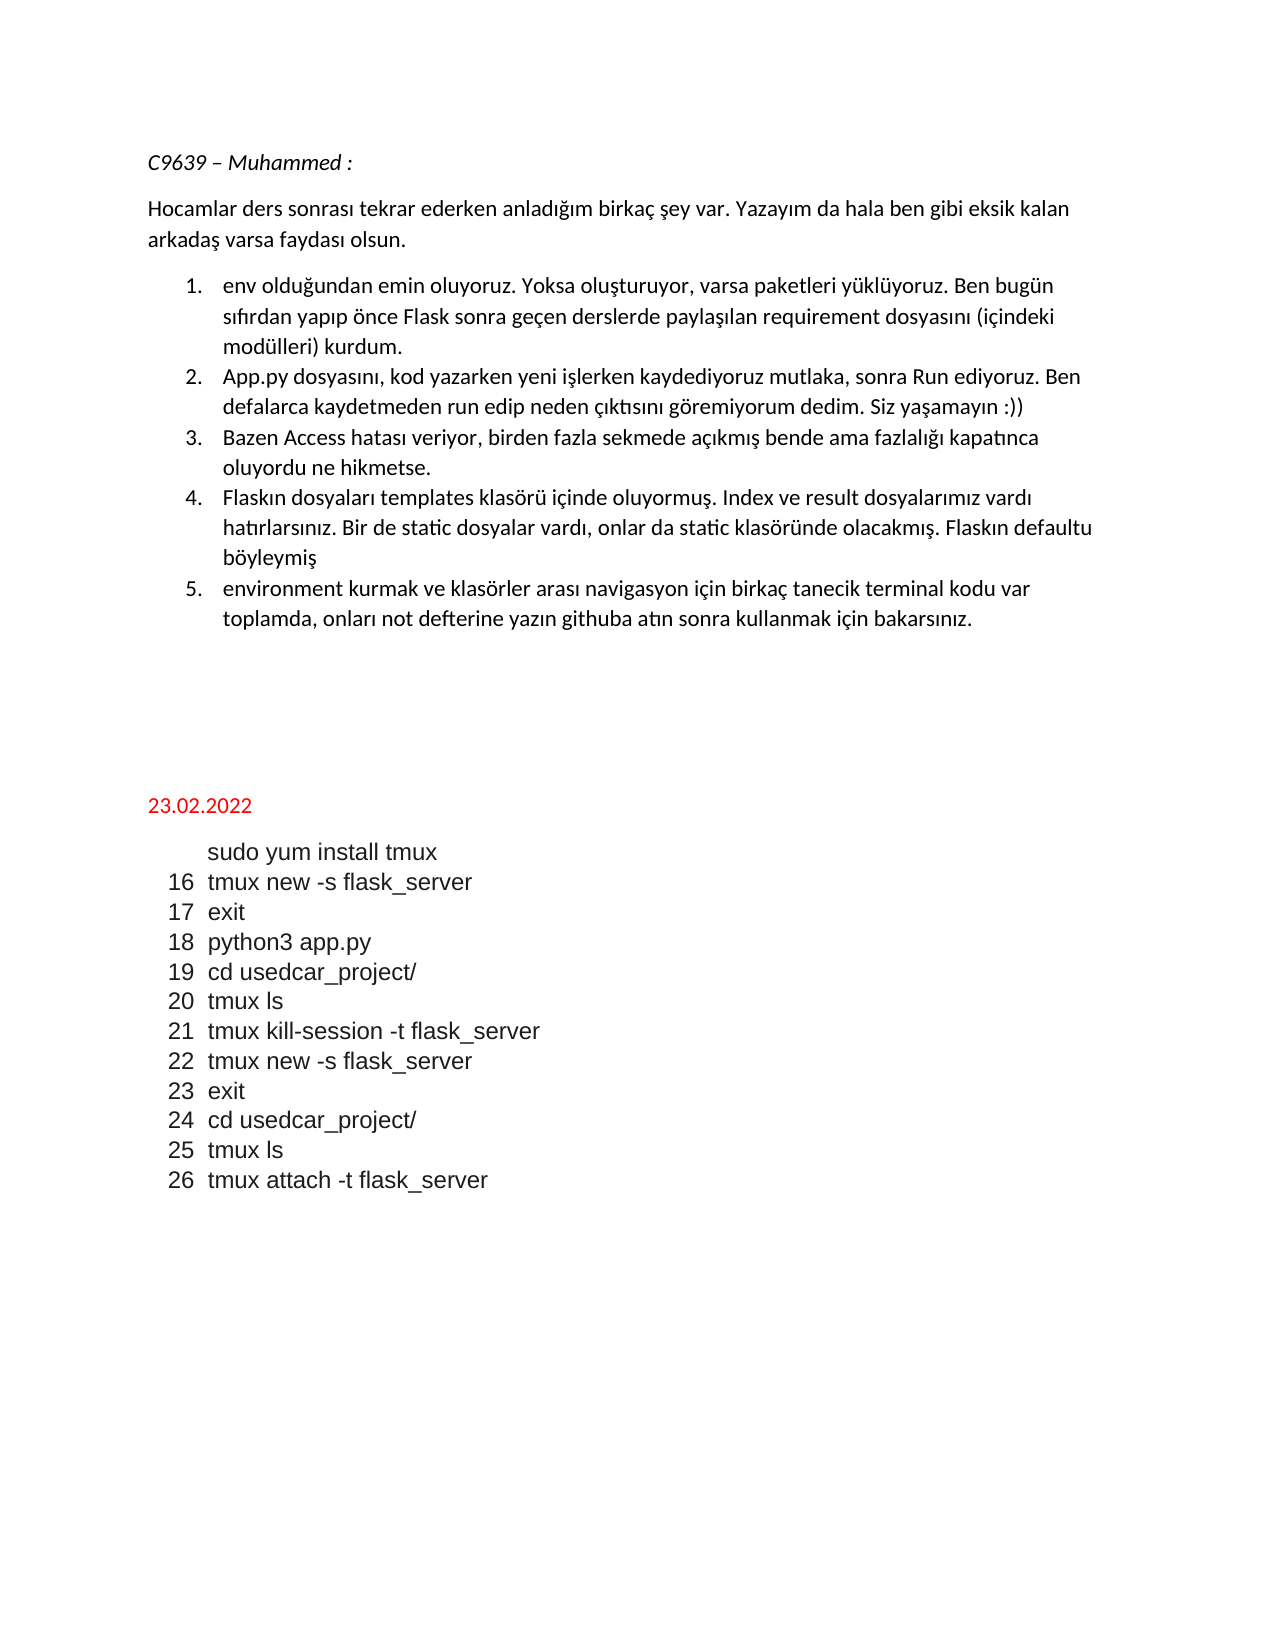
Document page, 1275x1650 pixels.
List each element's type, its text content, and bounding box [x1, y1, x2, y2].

list environment kurmak ve klasörler arası navigasyon için birkaç tanecik terminal kodu var toplamda, onları not defterine yazın githuba atın sonra kullanmak için bakarsınız. [185, 574, 1127, 632]
list Bazen Access hatası veriyor, birden fazla sekmede açıkmış bende ama fazlalığı kapatınca oluyordu ne hikmetse. [185, 423, 1127, 481]
list env olduğundan emin oluyoruz. Yoksa oluşturuyor, varsa paketleri yüklüyoruz. Ben bugün sıfırdan yapıp önce Flask sonra geçen derslerde paylaşılan requirement dosyasını (içindeki modülleri) kurdum. [185, 272, 1127, 360]
text 23.02.2022 [148, 791, 1127, 819]
text C9639 – Muhammed : [148, 148, 1127, 176]
list Flaskın dosyaları templates klasörü içinde oluyormuş. Index ve result dosyalarımız vardı hatırlarsınız. Bir de static dosyalar vardı, onlar da static klasöründe olacakmış. Flaskın defaultu böyleymiş [185, 483, 1127, 571]
list App.py dosyasını, kod yazarken yeni işlerken kaydediyoruz mutlaka, sonra Run ediyoruz. Ben defalarca kaydetmeden run edip neden çıktısını göremiyorum dedim. Siz yaşamayın :)) [185, 362, 1127, 420]
text Hocamlar ders sonrası tekrar ederken anladığım birkaç şey var. Yazayım da hala ben gibi eksik kalan arkadaş varsa faydası olsun. [148, 194, 1127, 253]
text sudo yum install tmux 16 tmux new -s flask_server 17 exit 18 python3 app.py 19 cd usedcar_project/ 20 tmux ls 21 tmux kill-session -t flask_server 22 tmux new -s flask_server 23 exit 24 cd usedcar_project/ 25 tmux ls 26 tmux attach -t flask_server [148, 838, 1127, 1193]
